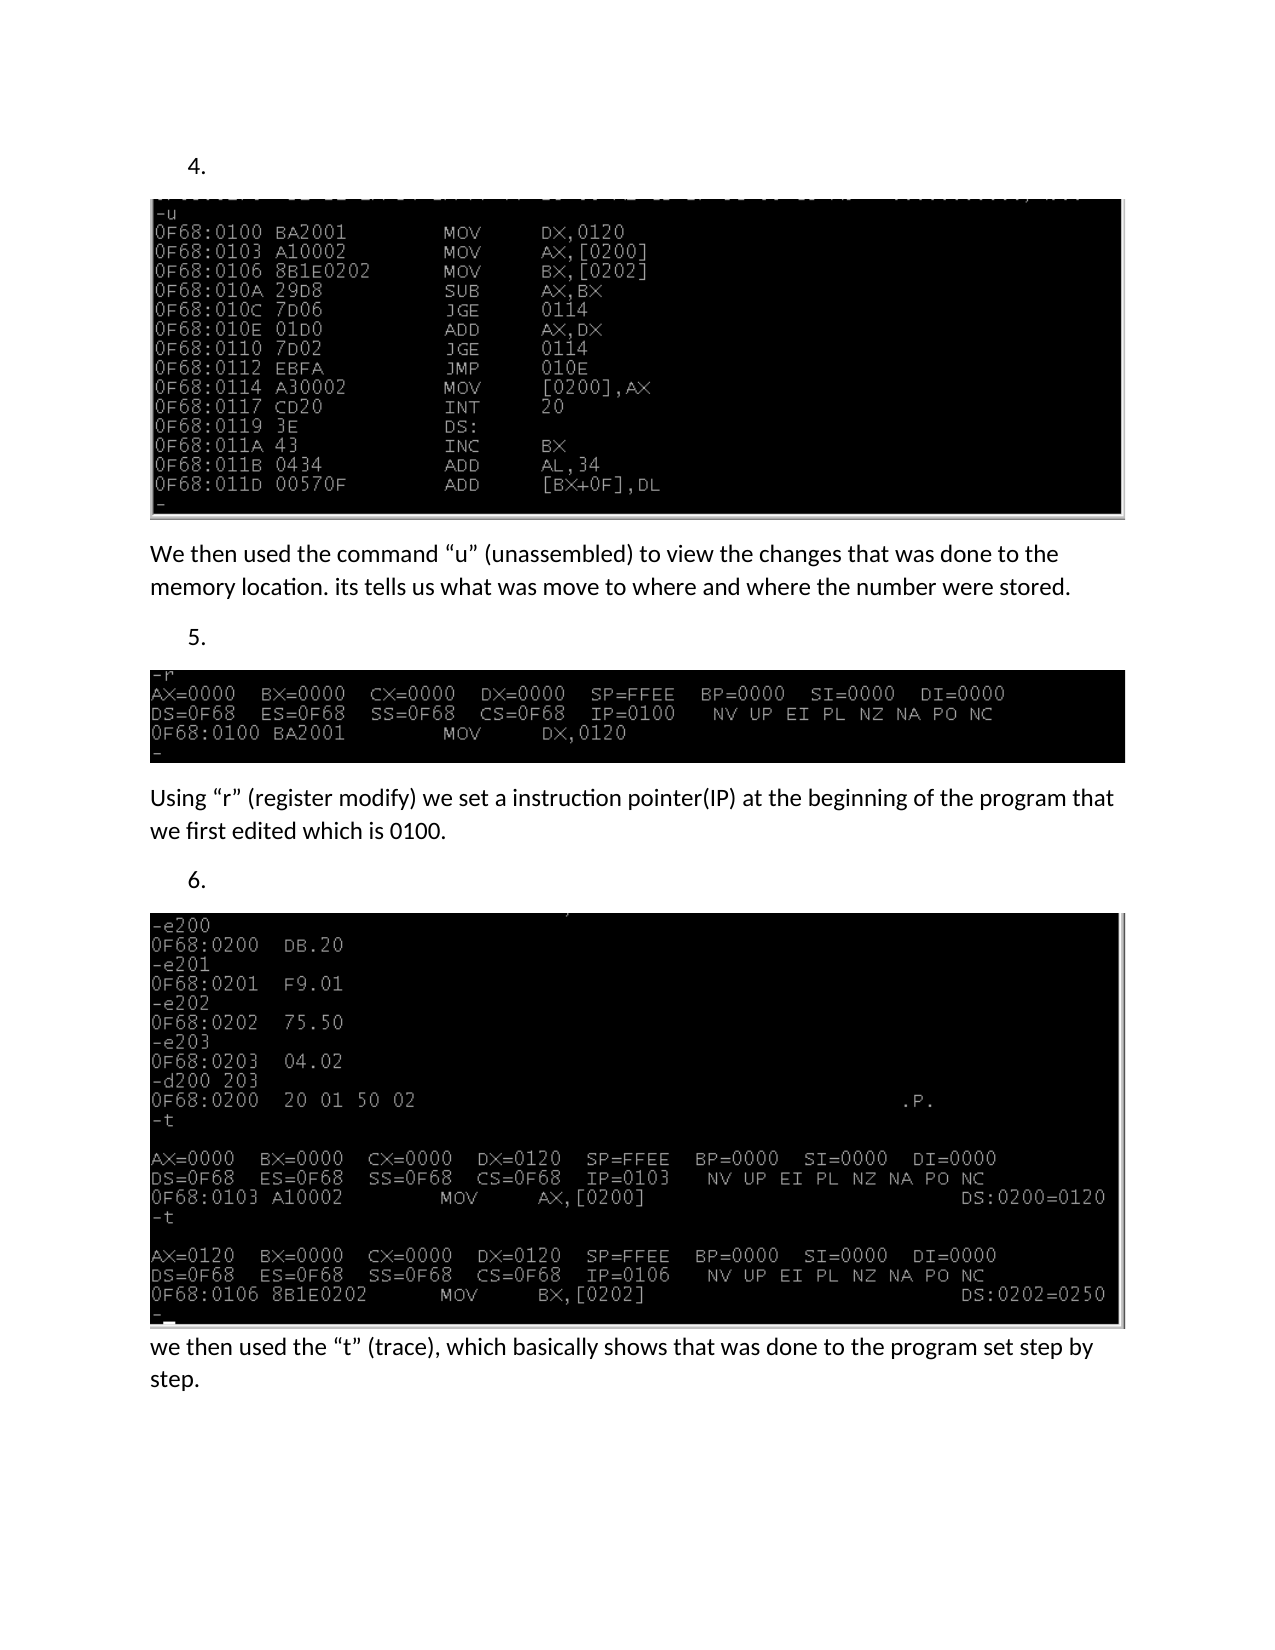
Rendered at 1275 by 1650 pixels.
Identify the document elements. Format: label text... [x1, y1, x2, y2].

picture [150, 670, 1125, 763]
picture [150, 913, 1125, 1329]
picture [150, 199, 1125, 520]
text we then used the “t” (trace), which basically shows that was done to the program set step by step. [150, 1329, 1125, 1394]
text We then used the command “u” (unassembled) to view the changes that was done to the memory location. its tells us what was move to where and where the number were stored. [150, 538, 1125, 602]
text Using “r” (register modify) we set a instruction pointer(IP) at the beginning of the program that we first edited which is 0100. [150, 782, 1125, 845]
